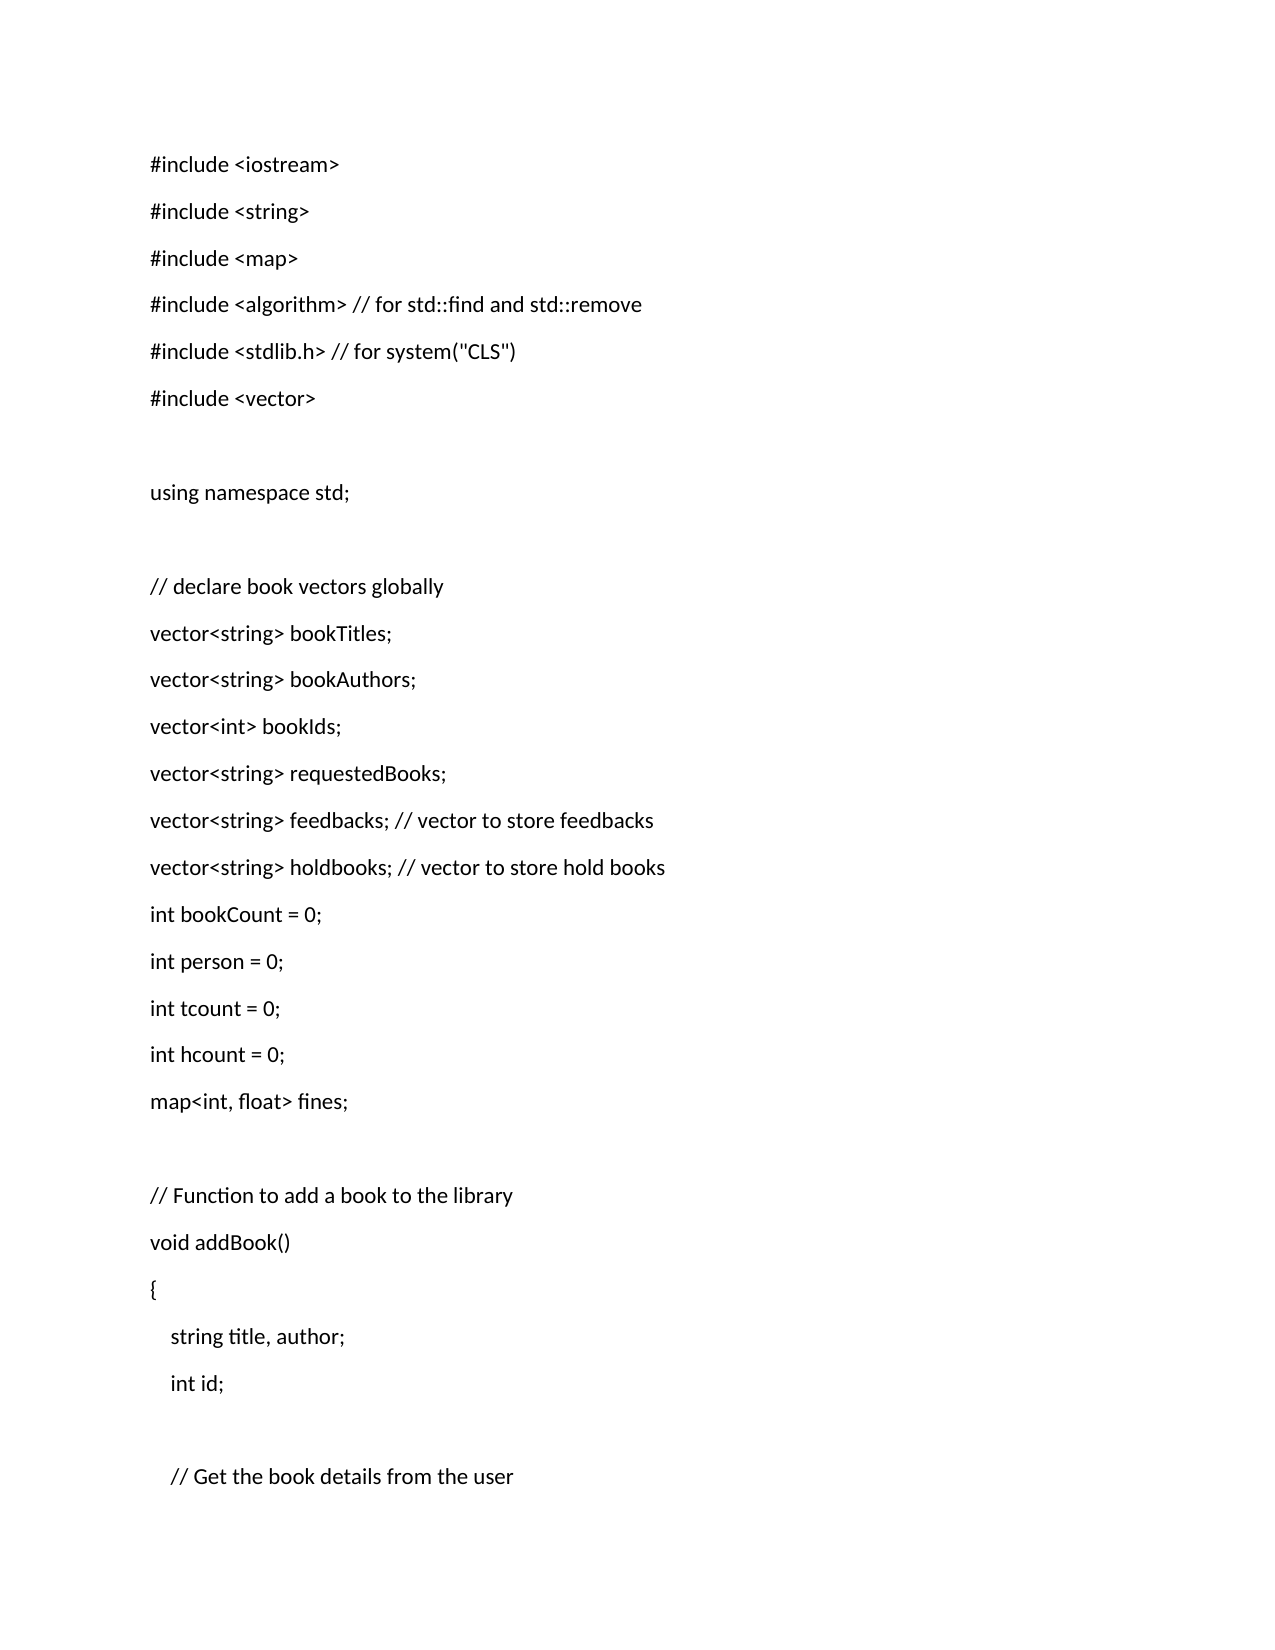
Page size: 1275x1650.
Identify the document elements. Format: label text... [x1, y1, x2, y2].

text using namespace std; [150, 478, 1125, 506]
text #include <algorithm> // for std::find and std::remove [150, 291, 1125, 319]
text int tcount = 0; [150, 994, 1125, 1022]
text vector<int> bookIds; [150, 712, 1125, 741]
text string title, author; [150, 1322, 1125, 1350]
text map<int, float> fines; [150, 1087, 1125, 1116]
text #include <stdlib.h> // for system("CLS") [150, 337, 1125, 366]
text vector<string> bookTitles; [150, 619, 1125, 647]
text #include <iostream> [150, 150, 1125, 178]
text // declare book vectors globally [150, 572, 1125, 600]
text void addBook() [150, 1228, 1125, 1256]
text // Get the book details from the user [150, 1462, 1125, 1491]
text vector<string> requestedBooks; [150, 759, 1125, 787]
text #include <map> [150, 244, 1125, 272]
text { [150, 1275, 1125, 1303]
text vector<string> bookAuthors; [150, 666, 1125, 694]
text int person = 0; [150, 947, 1125, 975]
text vector<string> feedbacks; // vector to store feedbacks [150, 806, 1125, 834]
text #include <string> [150, 197, 1125, 225]
text #include <vector> [150, 384, 1125, 412]
text int hcount = 0; [150, 1041, 1125, 1069]
text vector<string> holdbooks; // vector to store hold books [150, 853, 1125, 881]
text int id; [150, 1369, 1125, 1397]
text // Function to add a book to the library [150, 1181, 1125, 1209]
text int bookCount = 0; [150, 900, 1125, 928]
